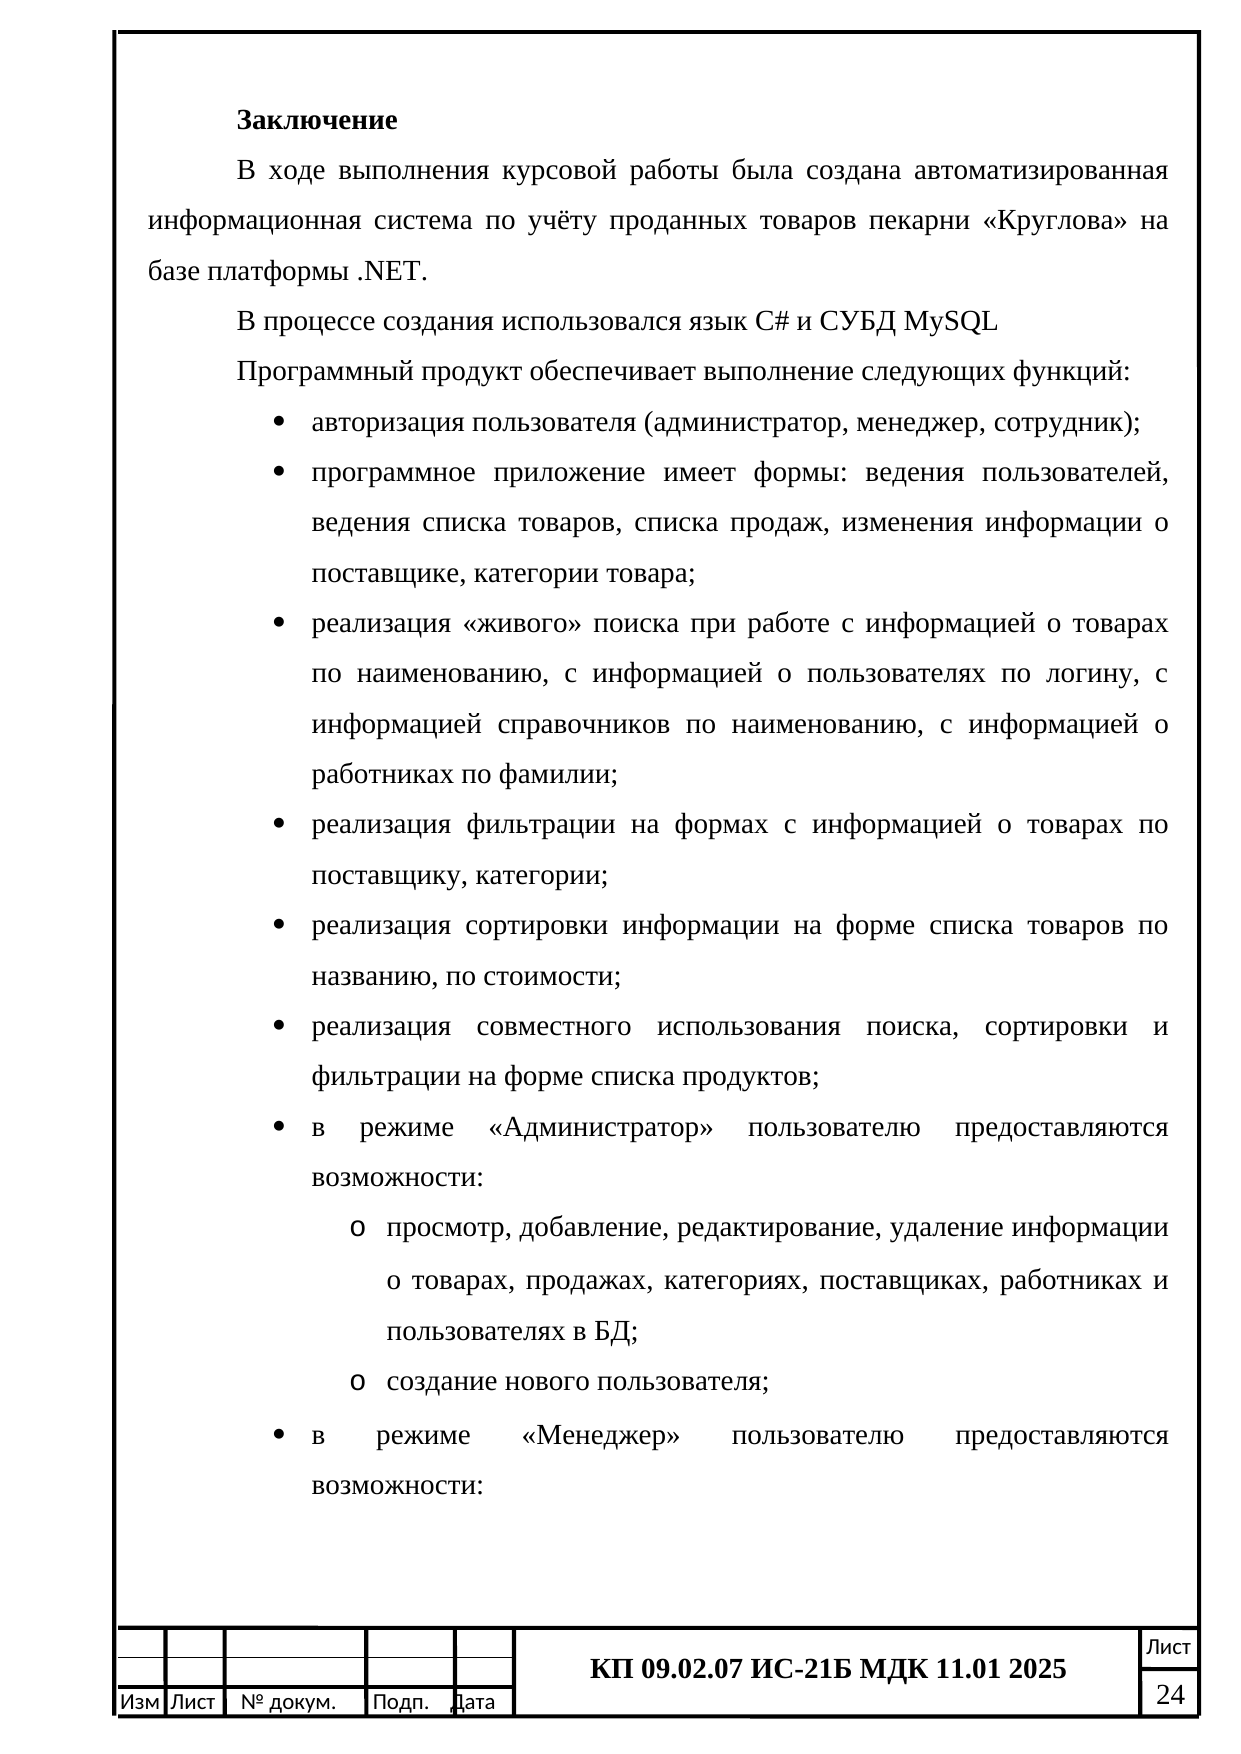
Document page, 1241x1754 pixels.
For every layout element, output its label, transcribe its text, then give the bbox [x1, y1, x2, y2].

list в режиме «Администратор» пользователю предоставляются возможности: [274, 1109, 1169, 1193]
text В процессе создания использовался язык C# и СУБД MySQL [148, 303, 1169, 337]
list авторизация пользователя (администратор, менеджер, сотрудник); [274, 404, 1169, 437]
text Заключение [148, 102, 1169, 135]
list в режиме «Менеджер» пользователю предоставляются возможности: [274, 1417, 1169, 1501]
list просмотр, добавление, редактирование, удаление информации о товарах, продажах, категориях, поставщиках, работниках и пользователях в БД; [349, 1209, 1169, 1346]
list реализация «живого» поиска при работе с информацией о товарах по наименованию, с информацией о пользователях по логину, с информацией справочников по наименованию, с информацией о работниках по фамилии; [274, 605, 1169, 790]
text Программный продукт обеспечивает выполнение следующих функций: [148, 353, 1169, 387]
list создание нового пользователя; [349, 1363, 1169, 1399]
list реализация сортировки информации на форме списка товаров по названию, по стоимости; [274, 907, 1169, 991]
list программное приложение имеет формы: ведения пользователей, ведения списка товаров, списка продаж, изменения информации о поставщике, категории товара; [274, 454, 1169, 588]
list реализация фильтрации на формах с информацией о товарах по поставщику, категории; [274, 807, 1169, 891]
list реализация совместного использования поиска, сортировки и фильтрации на форме списка продуктов; [274, 1008, 1169, 1092]
text В ходе выполнения курсовой работы была создана автоматизированная информационная система по учёту проданных товаров пекарни «Круглова» на базе платформы .NET. [148, 152, 1169, 286]
